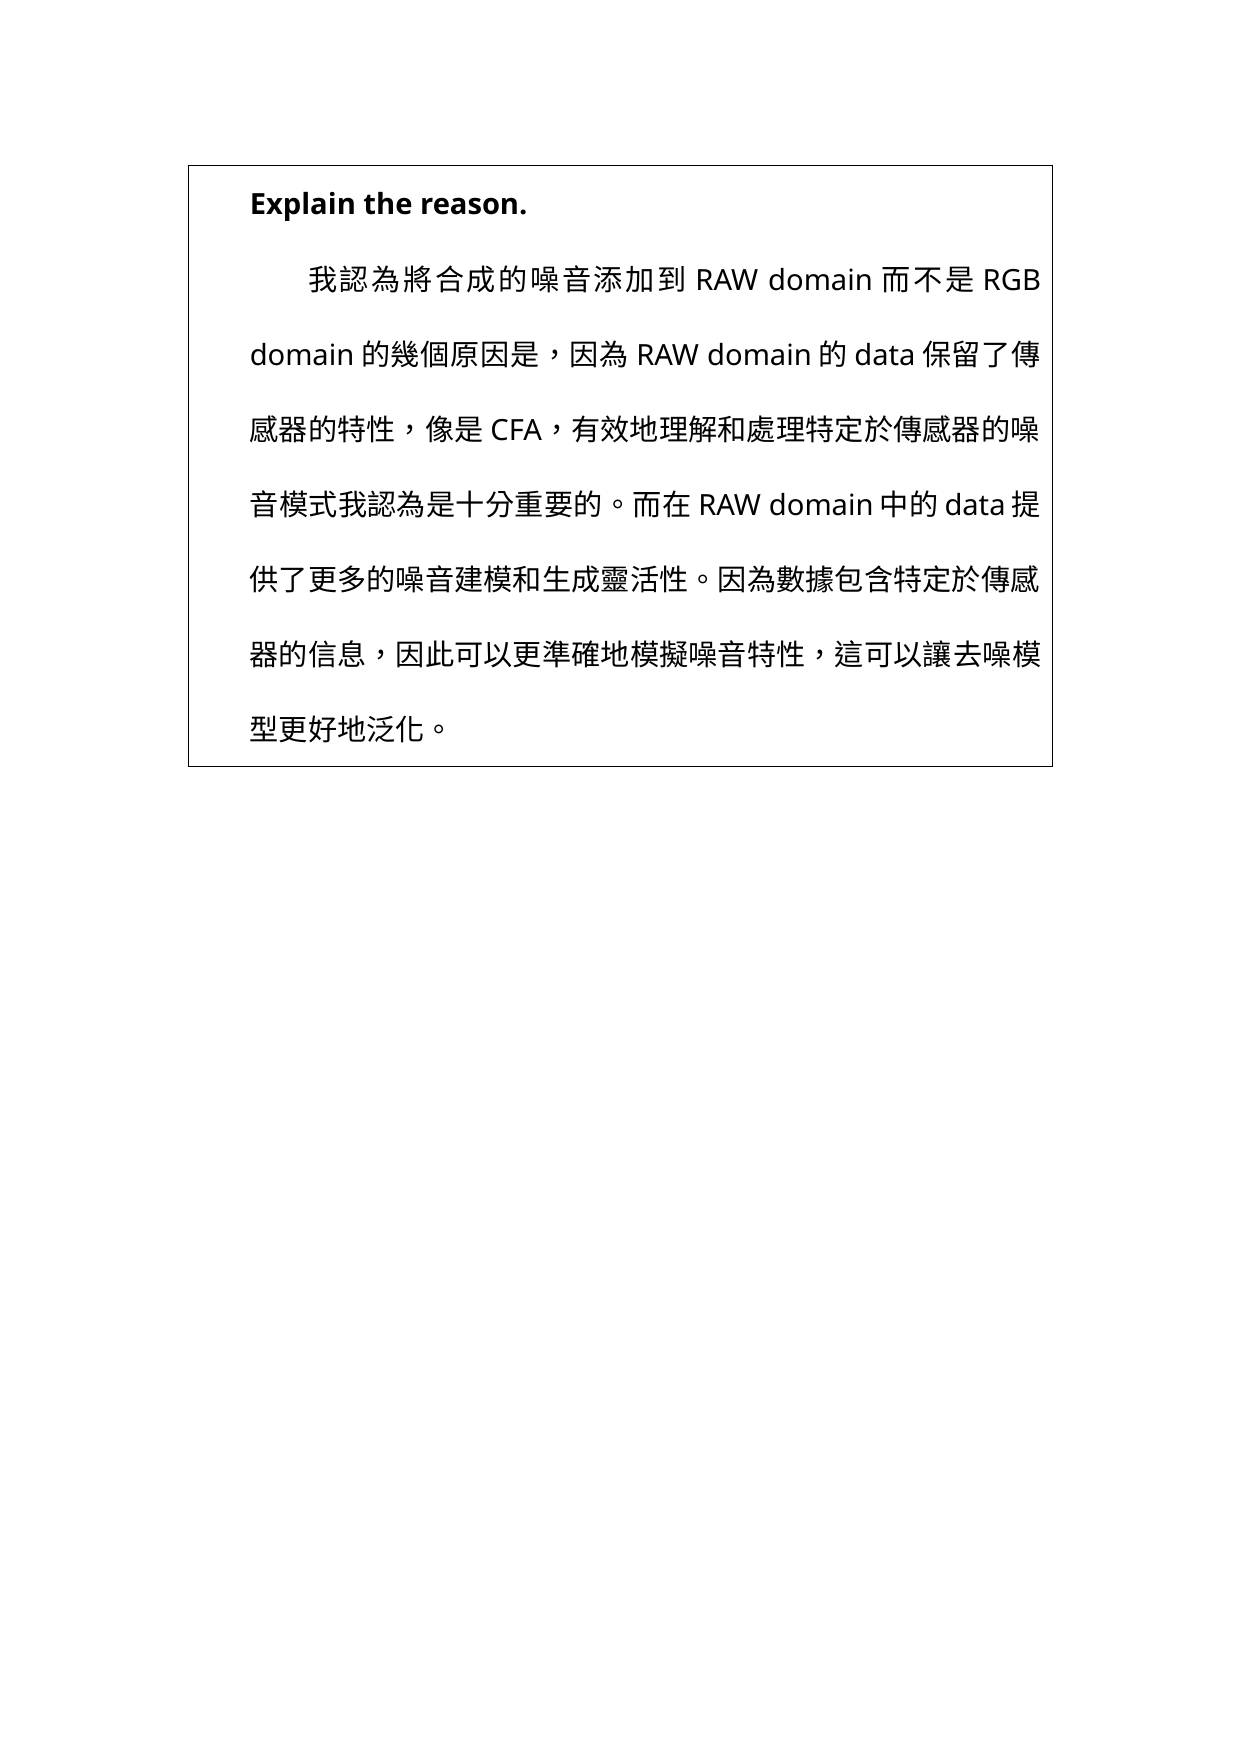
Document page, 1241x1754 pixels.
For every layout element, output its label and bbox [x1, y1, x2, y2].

table_cell [189, 166, 1052, 766]
